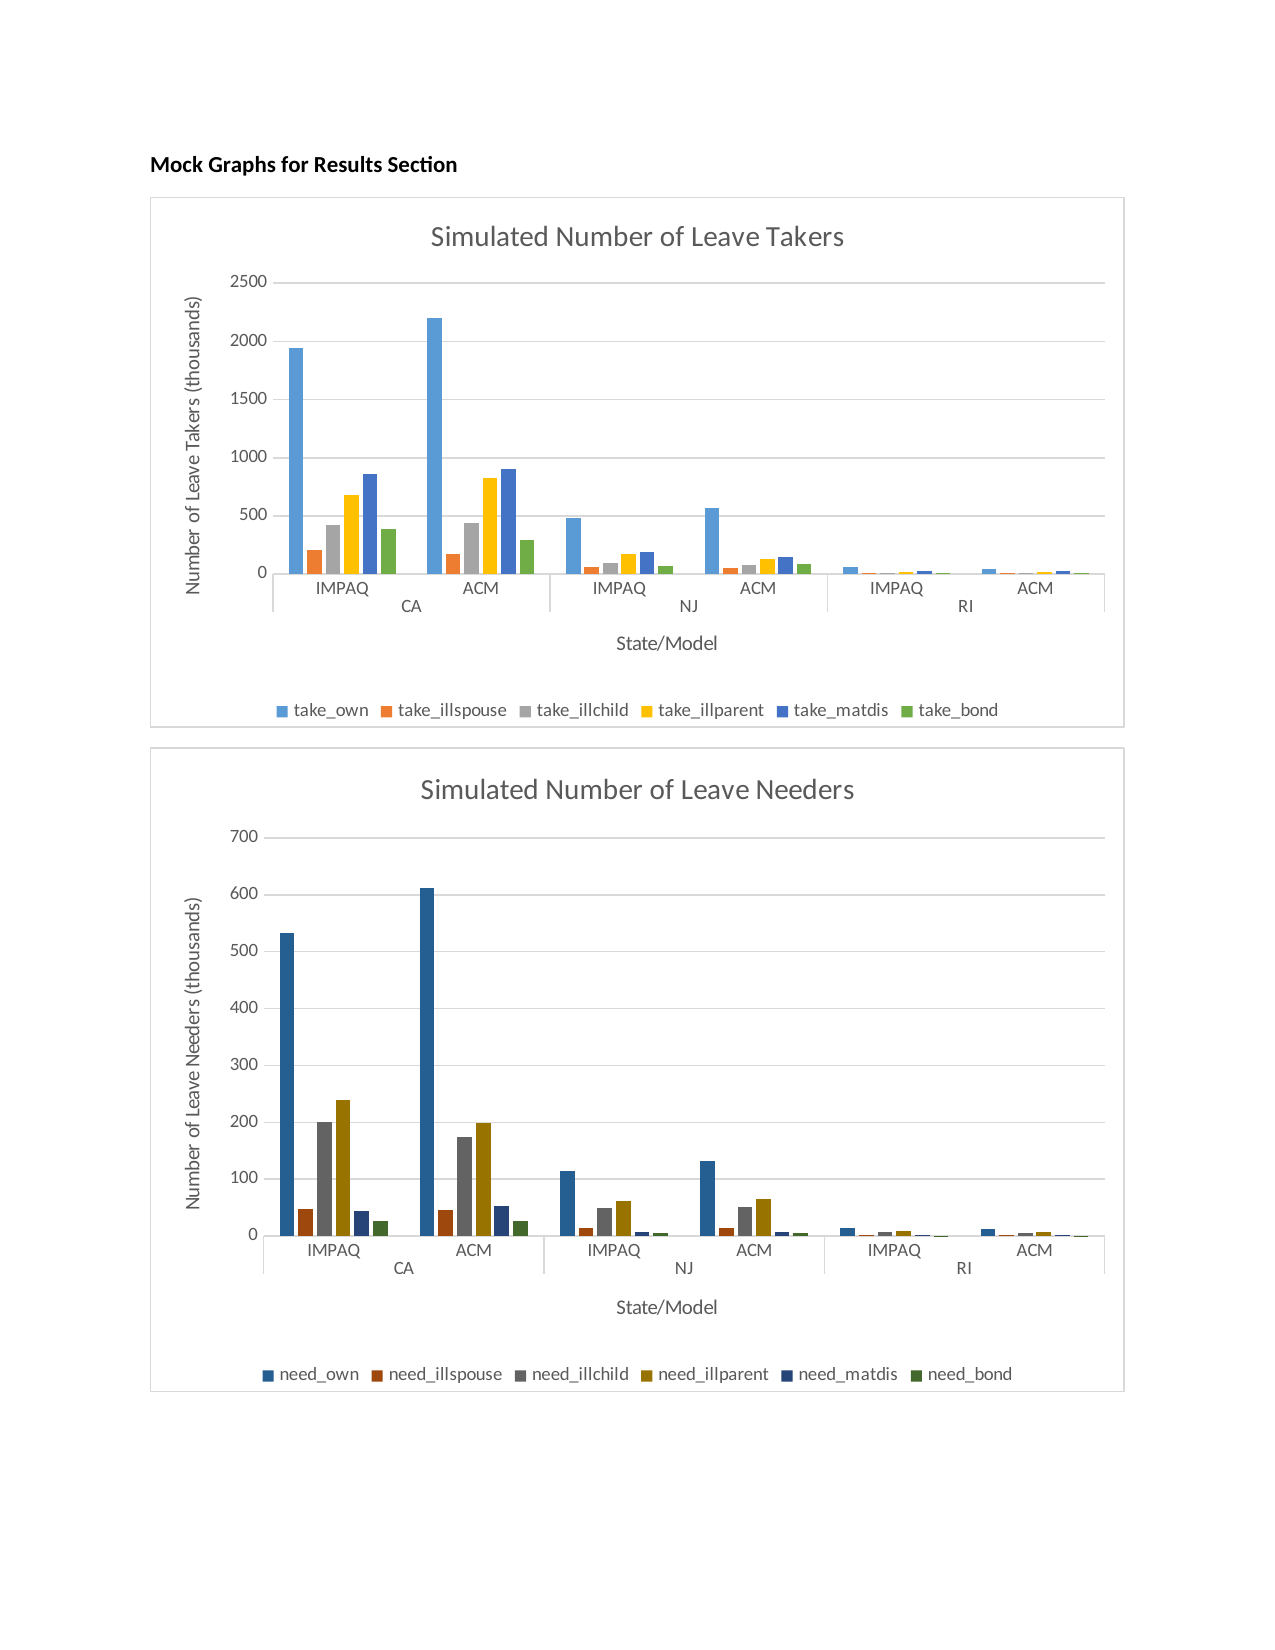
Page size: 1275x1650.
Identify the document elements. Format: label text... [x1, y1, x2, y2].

text Mock Graphs for Results Section [150, 150, 1125, 178]
